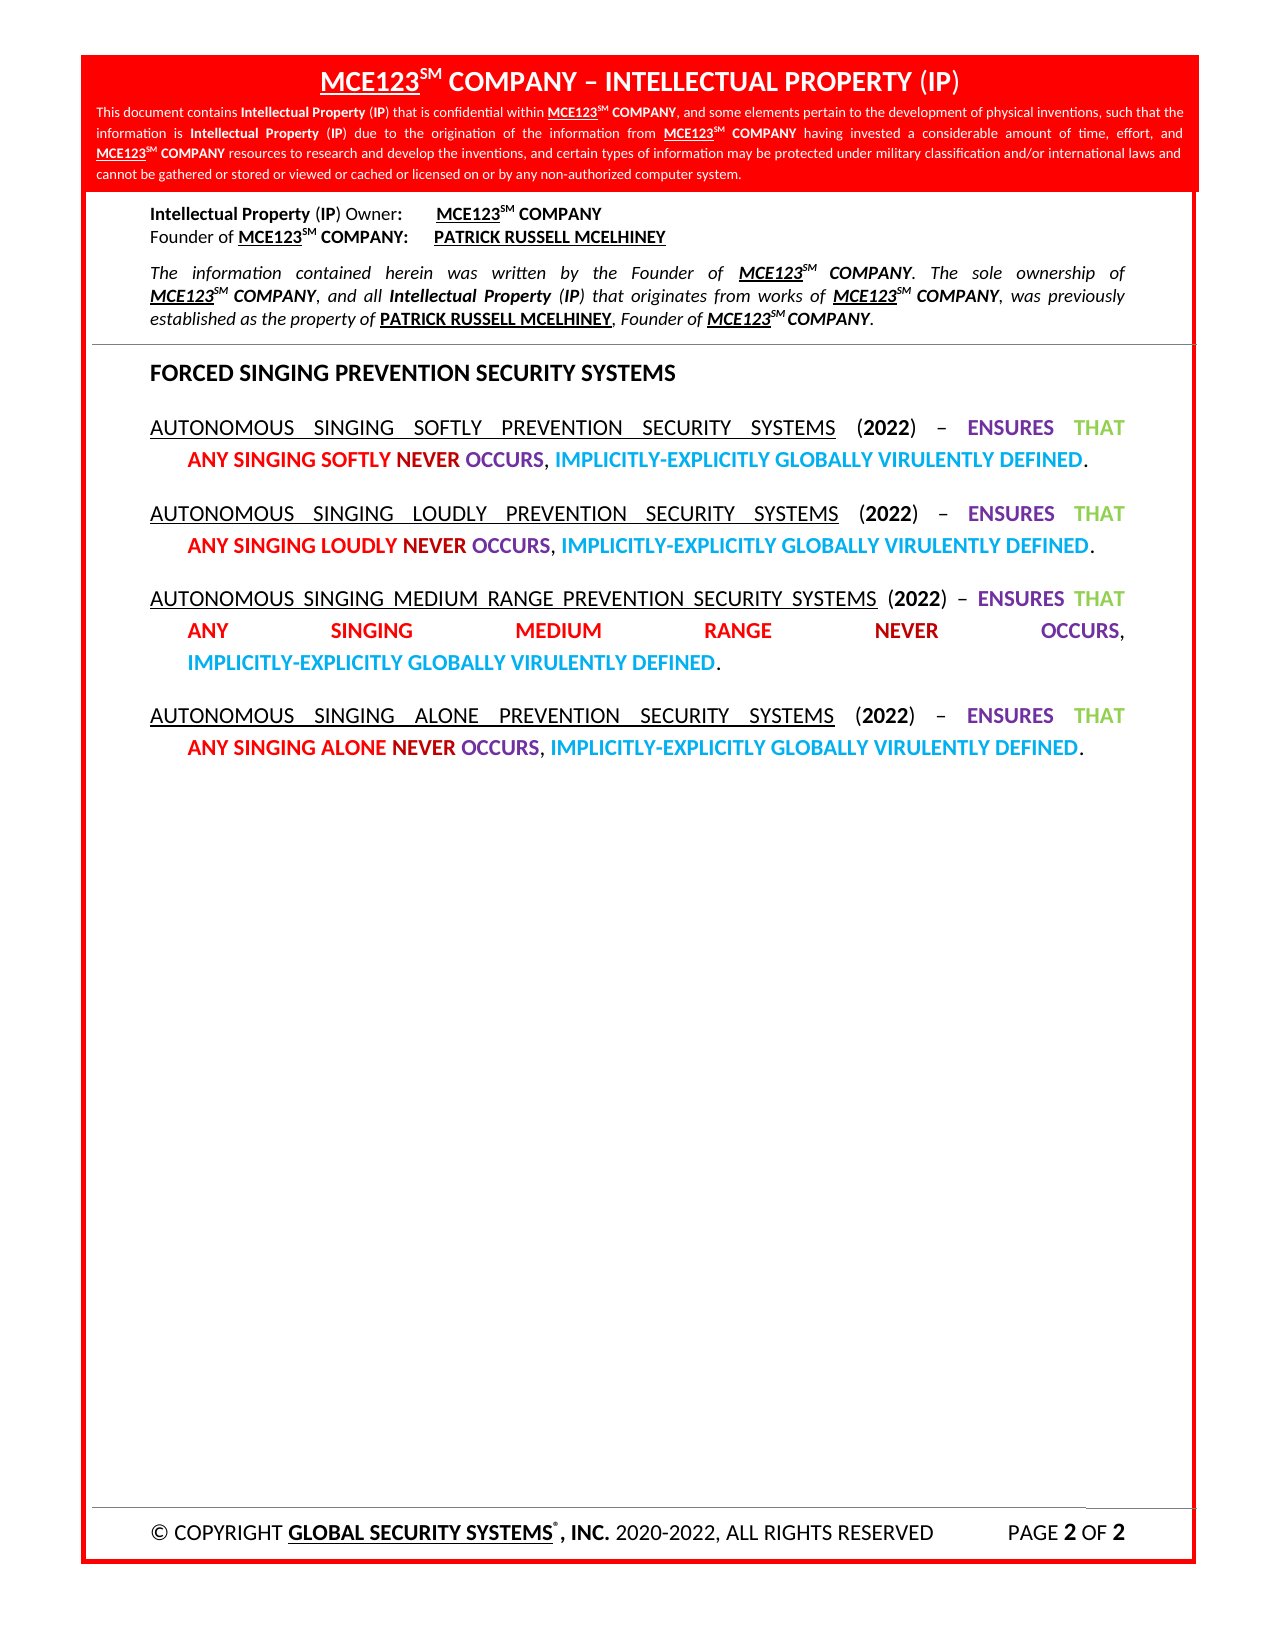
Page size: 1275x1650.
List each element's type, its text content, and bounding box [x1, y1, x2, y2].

text AUTONOMOUS SINGING LOUDLY PREVENTION SECURITY SYSTEMS (2022) – ENSURES THAT ANY SINGING LOUDLY NEVER OCCURS, IMPLICITLY-EXPLICITLY GLOBALLY VIRULENTLY DEFINED. [150, 499, 1125, 559]
text AUTONOMOUS SINGING SOFTLY PREVENTION SECURITY SYSTEMS (2022) – ENSURES THAT ANY SINGING SOFTLY NEVER OCCURS, IMPLICITLY-EXPLICITLY GLOBALLY VIRULENTLY DEFINED. [150, 413, 1125, 474]
text AUTONOMOUS SINGING MEDIUM RANGE PREVENTION SECURITY SYSTEMS (2022) – ENSURES THAT ANY SINGING MEDIUM RANGE NEVER OCCURS, IMPLICITLY-EXPLICITLY GLOBALLY VIRULENTLY DEFINED. [150, 584, 1125, 676]
text AUTONOMOUS SINGING ALONE PREVENTION SECURITY SYSTEMS (2022) – ENSURES THAT ANY SINGING ALONE NEVER OCCURS, IMPLICITLY-EXPLICITLY GLOBALLY VIRULENTLY DEFINED. [150, 701, 1125, 761]
text FORCED SINGING PREVENTION SECURITY SYSTEMS [150, 358, 1125, 388]
